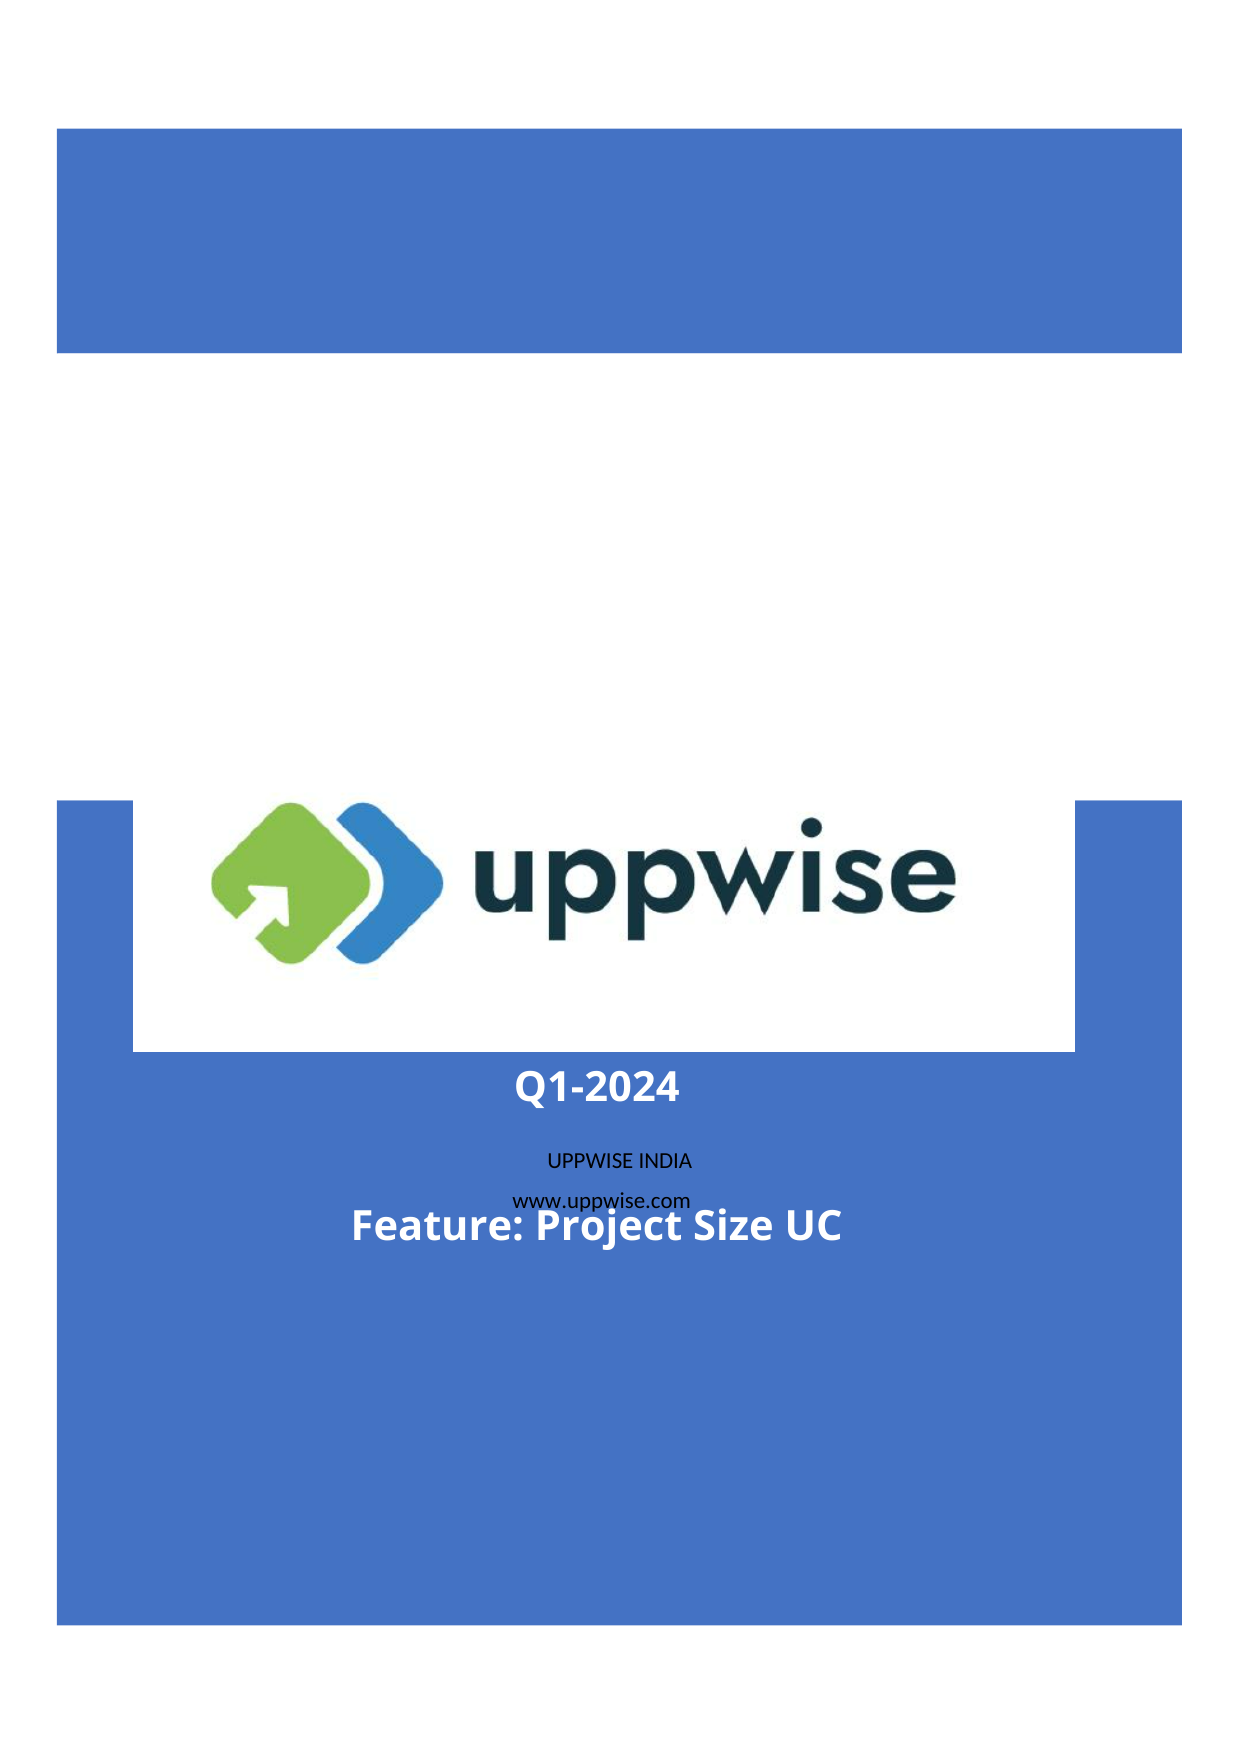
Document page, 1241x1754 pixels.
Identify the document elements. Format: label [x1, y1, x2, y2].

picture [133, 702, 1075, 1052]
